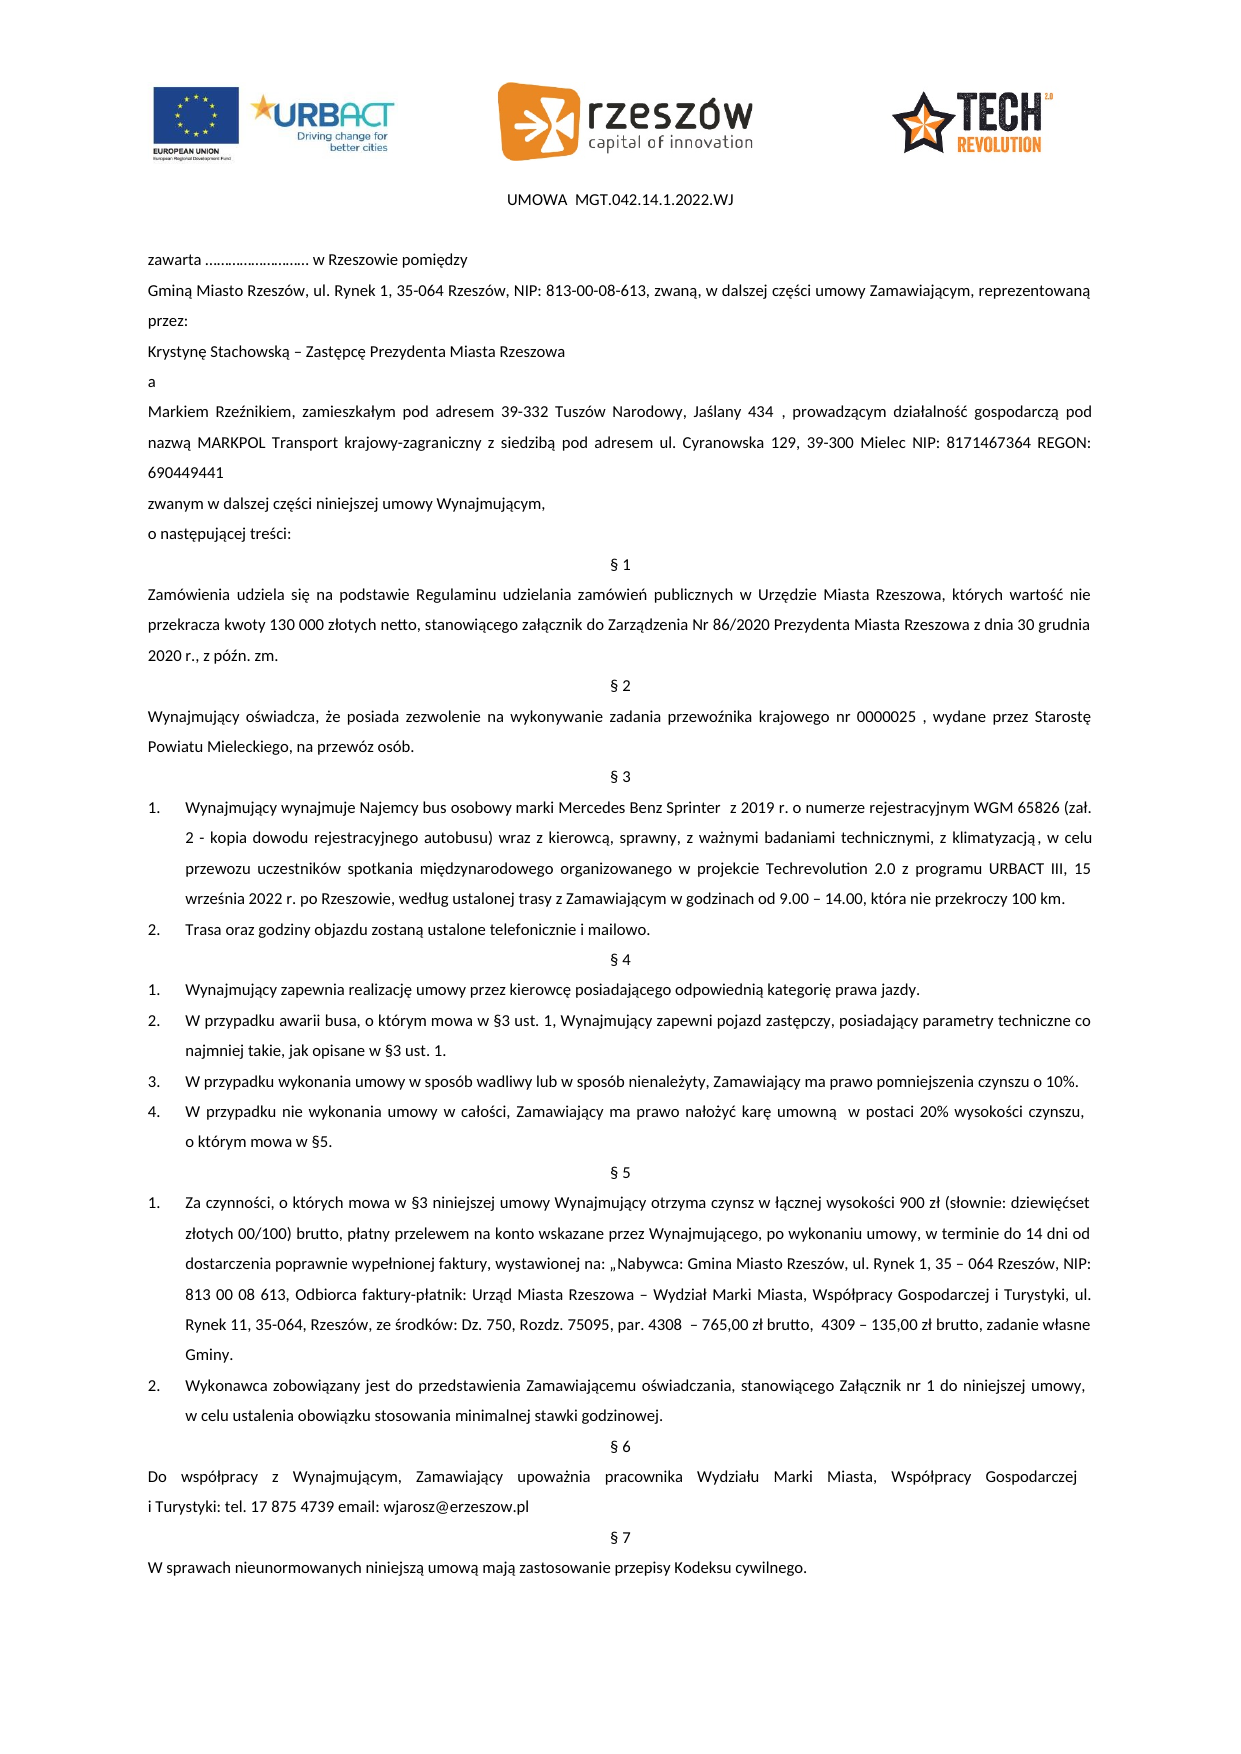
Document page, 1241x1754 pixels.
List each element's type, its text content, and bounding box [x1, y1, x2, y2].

list Wykonawca zobowiązany jest do przedstawienia Zamawiającemu oświadczania, stanowiącego Załącznik nr 1 do niniejszej umowy, w celu ustalenia obowiązku stosowania minimalnej stawki godzinowej. [148, 1375, 1092, 1426]
text § 5 [148, 1162, 1092, 1182]
text o następującej treści: [148, 523, 1092, 544]
text Gminą Miasto Rzeszów, ul. Rynek 1, 35-064 Rzeszów, NIP: 813-00-08-613, zwaną, w dalszej części umowy Zamawiającym, reprezentowaną przez: [148, 280, 1092, 331]
list Trasa oraz godziny objazdu zostaną ustalone telefonicznie i mailowo. [148, 919, 1092, 939]
text Zamówienia udziela się na podstawie Regulaminu udzielania zamówień publicznych w Urzędzie Miasta Rzeszowa, których wartość nie przekracza kwoty 130 000 złotych netto, stanowiącego załącznik do Zarządzenia Nr 86/2020 Prezydenta Miasta Rzeszowa z dnia 30 grudnia 2020 r., z późn. zm. [148, 584, 1092, 665]
text § 3 [148, 767, 1092, 787]
list Wynajmujący wynajmuje Najemcy bus osobowy marki Mercedes Benz Sprinter z 2019 r. o numerze rejestracyjnym WGM 65826 (zał. 2 - kopia dowodu rejestracyjnego autobusu) wraz z kierowcą, sprawny, z ważnymi badaniami technicznymi, z klimatyzacją, w celu przewozu uczestników spotkania międzynarodowego organizowanego w projekcie Techrevolution 2.0 z programu URBACT III, 15 września 2022 r. po Rzeszowie, według ustalonej trasy z Zamawiającym w godzinach od 9.00 – 14.00, która nie przekroczy 100 km. [148, 797, 1092, 909]
text Markiem Rzeźnikiem, zamieszkałym pod adresem 39-332 Tuszów Narodowy, Jaślany 434 , prowadzącym działalność gospodarczą pod nazwą MARKPOL Transport krajowy-zagraniczny z siedzibą pod adresem ul. Cyranowska 129, 39-300 Mielec NIP: 8171467364 REGON: 690449441 [148, 402, 1092, 483]
list W przypadku wykonania umowy w sposób wadliwy lub w sposób nienależyty, Zamawiający ma prawo pomniejszenia czynszu o 10%. [148, 1071, 1092, 1091]
text § 2 [148, 676, 1092, 696]
text Wynajmujący oświadcza, że posiada zezwolenie na wykonywanie zadania przewoźnika krajowego nr 0000025 , wydane przez Starostę Powiatu Mieleckiego, na przewóz osób. [148, 706, 1092, 757]
list W przypadku nie wykonania umowy w całości, Zamawiający ma prawo nałożyć karę umowną w postaci 20% wysokości czynszu, o którym mowa w §5. [148, 1101, 1092, 1152]
text zawarta ……………………… w Rzeszowie pomiędzy [148, 250, 1092, 270]
picture [147, 82, 399, 164]
text Do współpracy z Wynajmującym, Zamawiający upoważnia pracownika Wydziału Marki Miasta, Współpracy Gospodarczej i Turystyki: tel. 17 875 4739 email: wjarosz@erzeszow.pl [148, 1466, 1092, 1517]
text a [148, 371, 1092, 392]
text § 1 [148, 554, 1092, 574]
list Wynajmujący zapewnia realizację umowy przez kierowcę posiadającego odpowiednią kategorię prawa jazdy. [148, 980, 1092, 1000]
text zwanym w dalszej części niniejszej umowy Wynajmującym, [148, 493, 1092, 513]
list W przypadku awarii busa, o którym mowa w §3 ust. 1, Wynajmujący zapewni pojazd zastępczy, posiadający parametry techniczne co najmniej takie, jak opisane w §3 ust. 1. [148, 1010, 1092, 1061]
text § 6 [148, 1436, 1092, 1456]
text Krystynę Stachowską – Zastępcę Prezydenta Miasta Rzeszowa [148, 341, 1092, 361]
list Za czynności, o których mowa w §3 niniejszej umowy Wynajmujący otrzyma czynsz w łącznej wysokości 900 zł (słownie: dziewięćset złotych 00/100) brutto, płatny przelewem na konto wskazane przez Wynajmującego, po wykonaniu umowy, w terminie do 14 dni od dostarczenia poprawnie wypełnionej faktury, wystawionej na: „Nabywca: Gmina Miasto Rzeszów, ul. Rynek 1, 35 – 064 Rzeszów, NIP: 813 00 08 613, Odbiorca faktury-płatnik: Urząd Miasta Rzeszowa – Wydział Marki Miasta, Współpracy Gospodarczej i Turystyki, ul. Rynek 11, 35-064, Rzeszów, ze środków: Dz. 750, Rozdz. 75095, par. 4308 – 765,00 zł brutto, 4309 – 135,00 zł brutto, zadanie własne Gminy. [148, 1193, 1092, 1365]
text W sprawach nieunormowanych niniejszą umową mają zastosowanie przepisy Kodeksu cywilnego. [148, 1558, 1092, 1578]
picture [852, 73, 1093, 171]
text § 7 [148, 1527, 1092, 1547]
title UMOWA MGT.042.14.1.2022.WJ [148, 189, 1092, 209]
picture [497, 82, 753, 161]
text § 4 [148, 949, 1092, 969]
